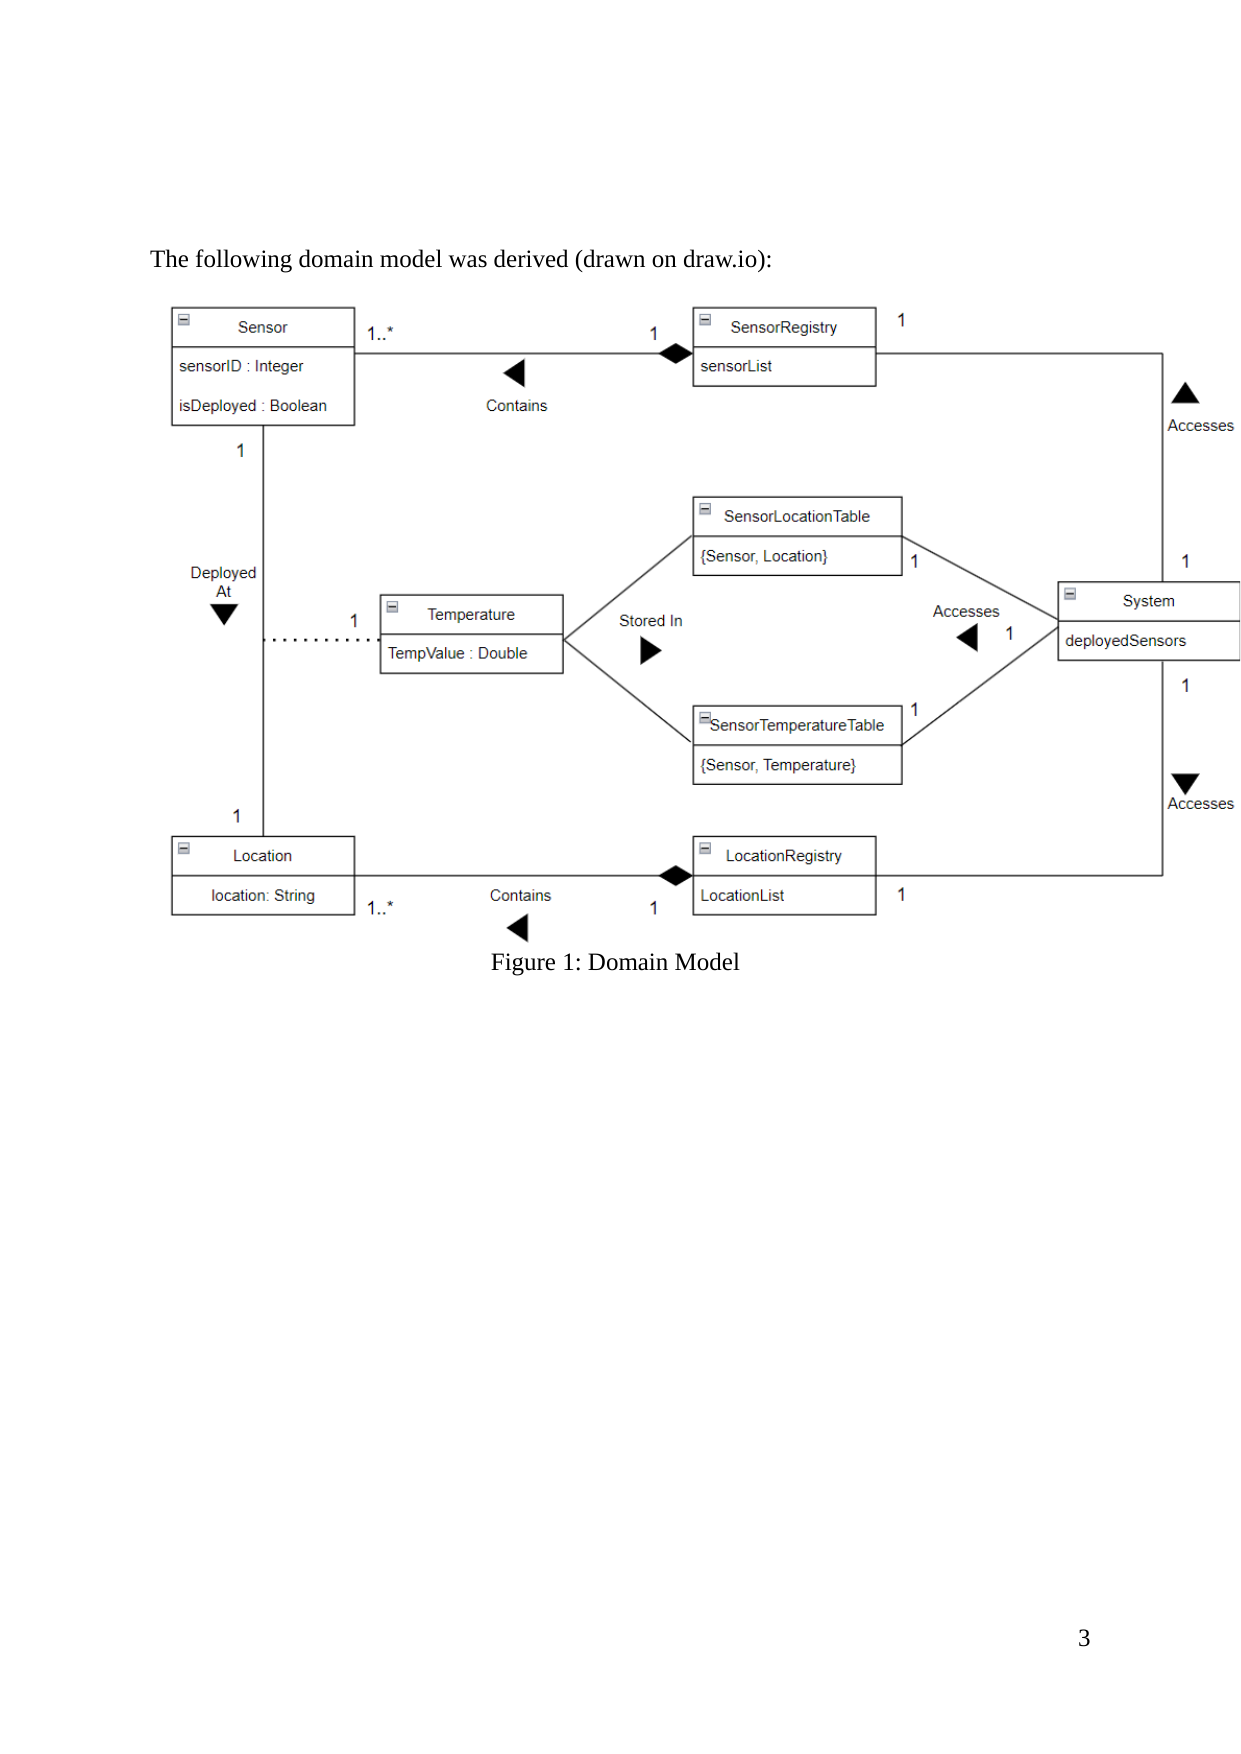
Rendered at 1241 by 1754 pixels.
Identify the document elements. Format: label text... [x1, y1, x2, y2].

picture [150, 292, 1241, 951]
text The following domain model was derived (drawn on draw.io): [150, 244, 1090, 273]
